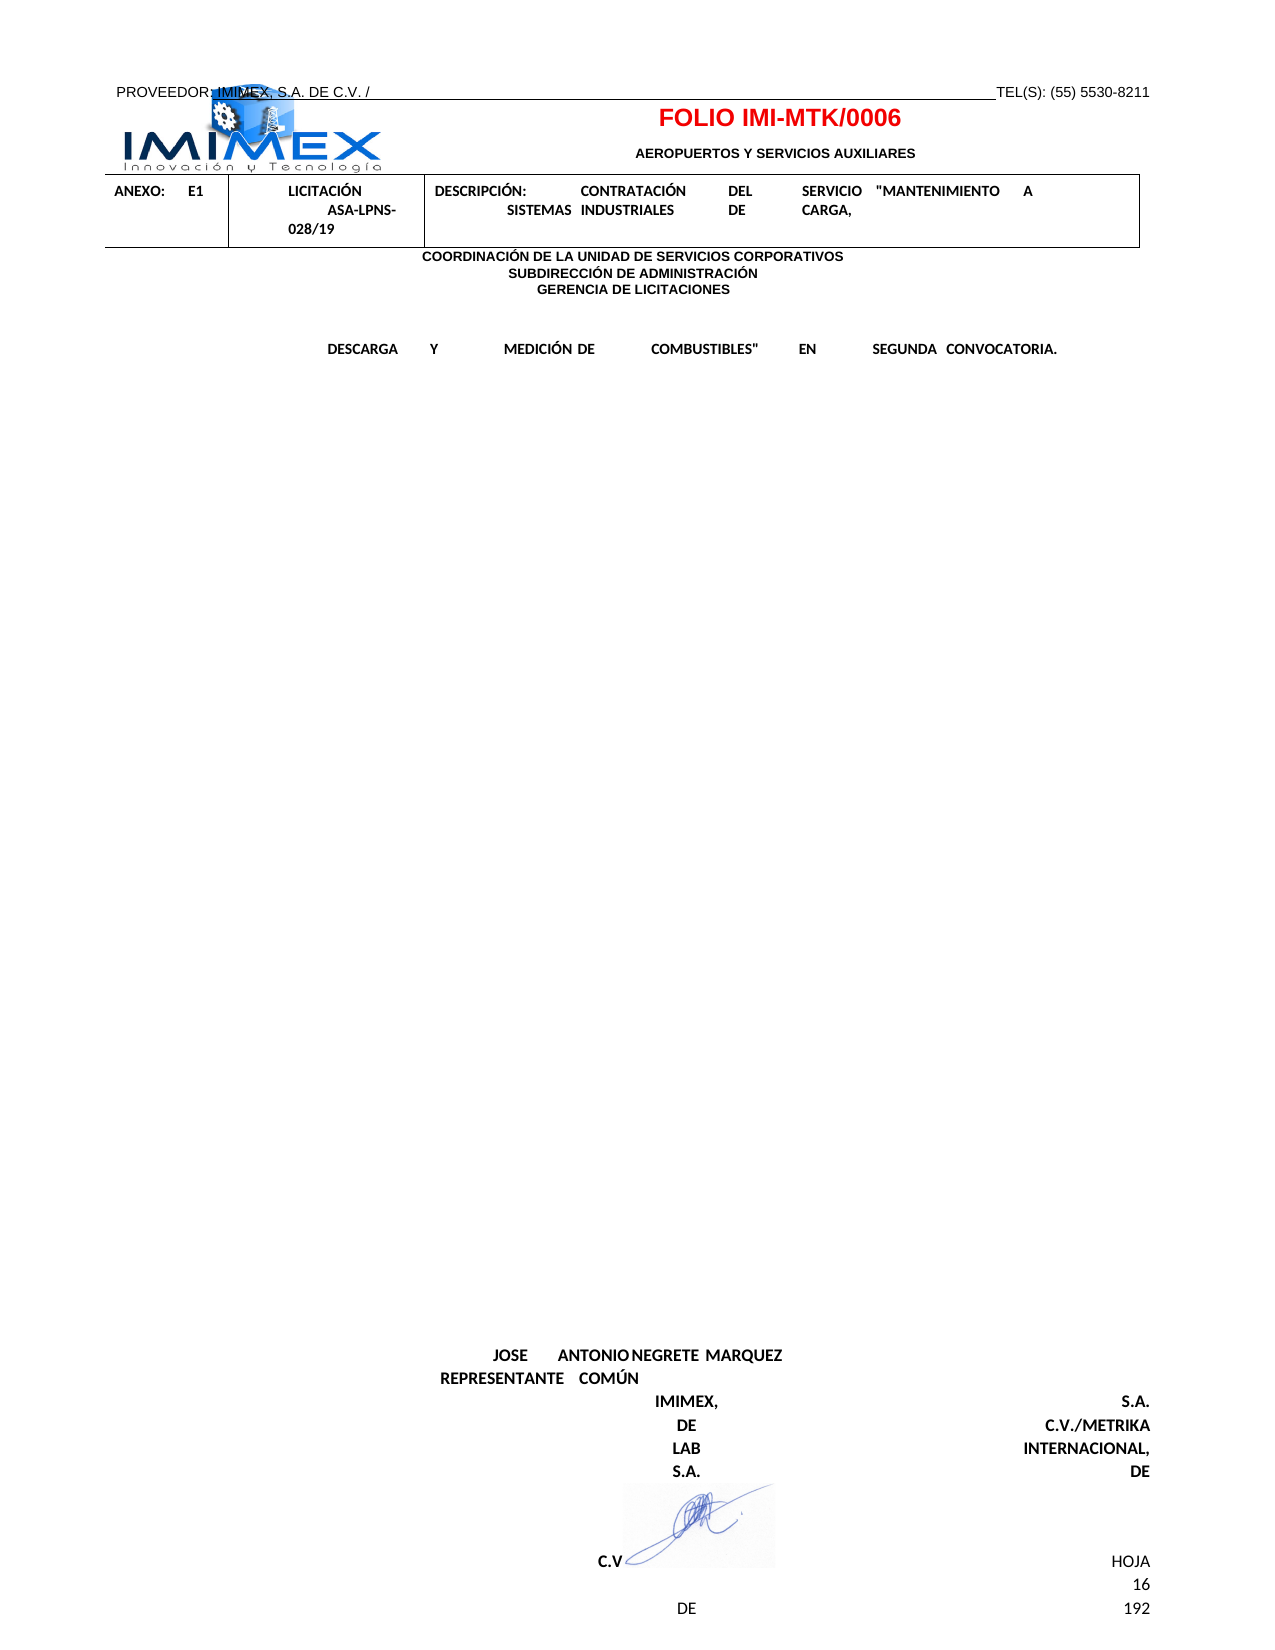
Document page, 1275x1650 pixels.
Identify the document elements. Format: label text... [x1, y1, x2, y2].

picture [622, 1483, 776, 1568]
subtitle FOLIO IMI-MTK/0006 [319, 103, 956, 132]
picture [121, 84, 383, 146]
text DESCARGA Y MEDICIÓN DE COMBUSTIBLES" EN SEGUNDA CONVOCATORIA. [235, 339, 1150, 358]
text AEROPUERTOS Y SERVICIOS AUXILIARES [116, 146, 1149, 161]
text SUBDIRECCIÓN DE ADMINISTRACIÓN GERENCIA DE LICITACIONES [478, 266, 788, 297]
text COORDINACIÓN DE LA UNIDAD DE SERVICIOS CORPORATIVOS [116, 162, 1149, 264]
